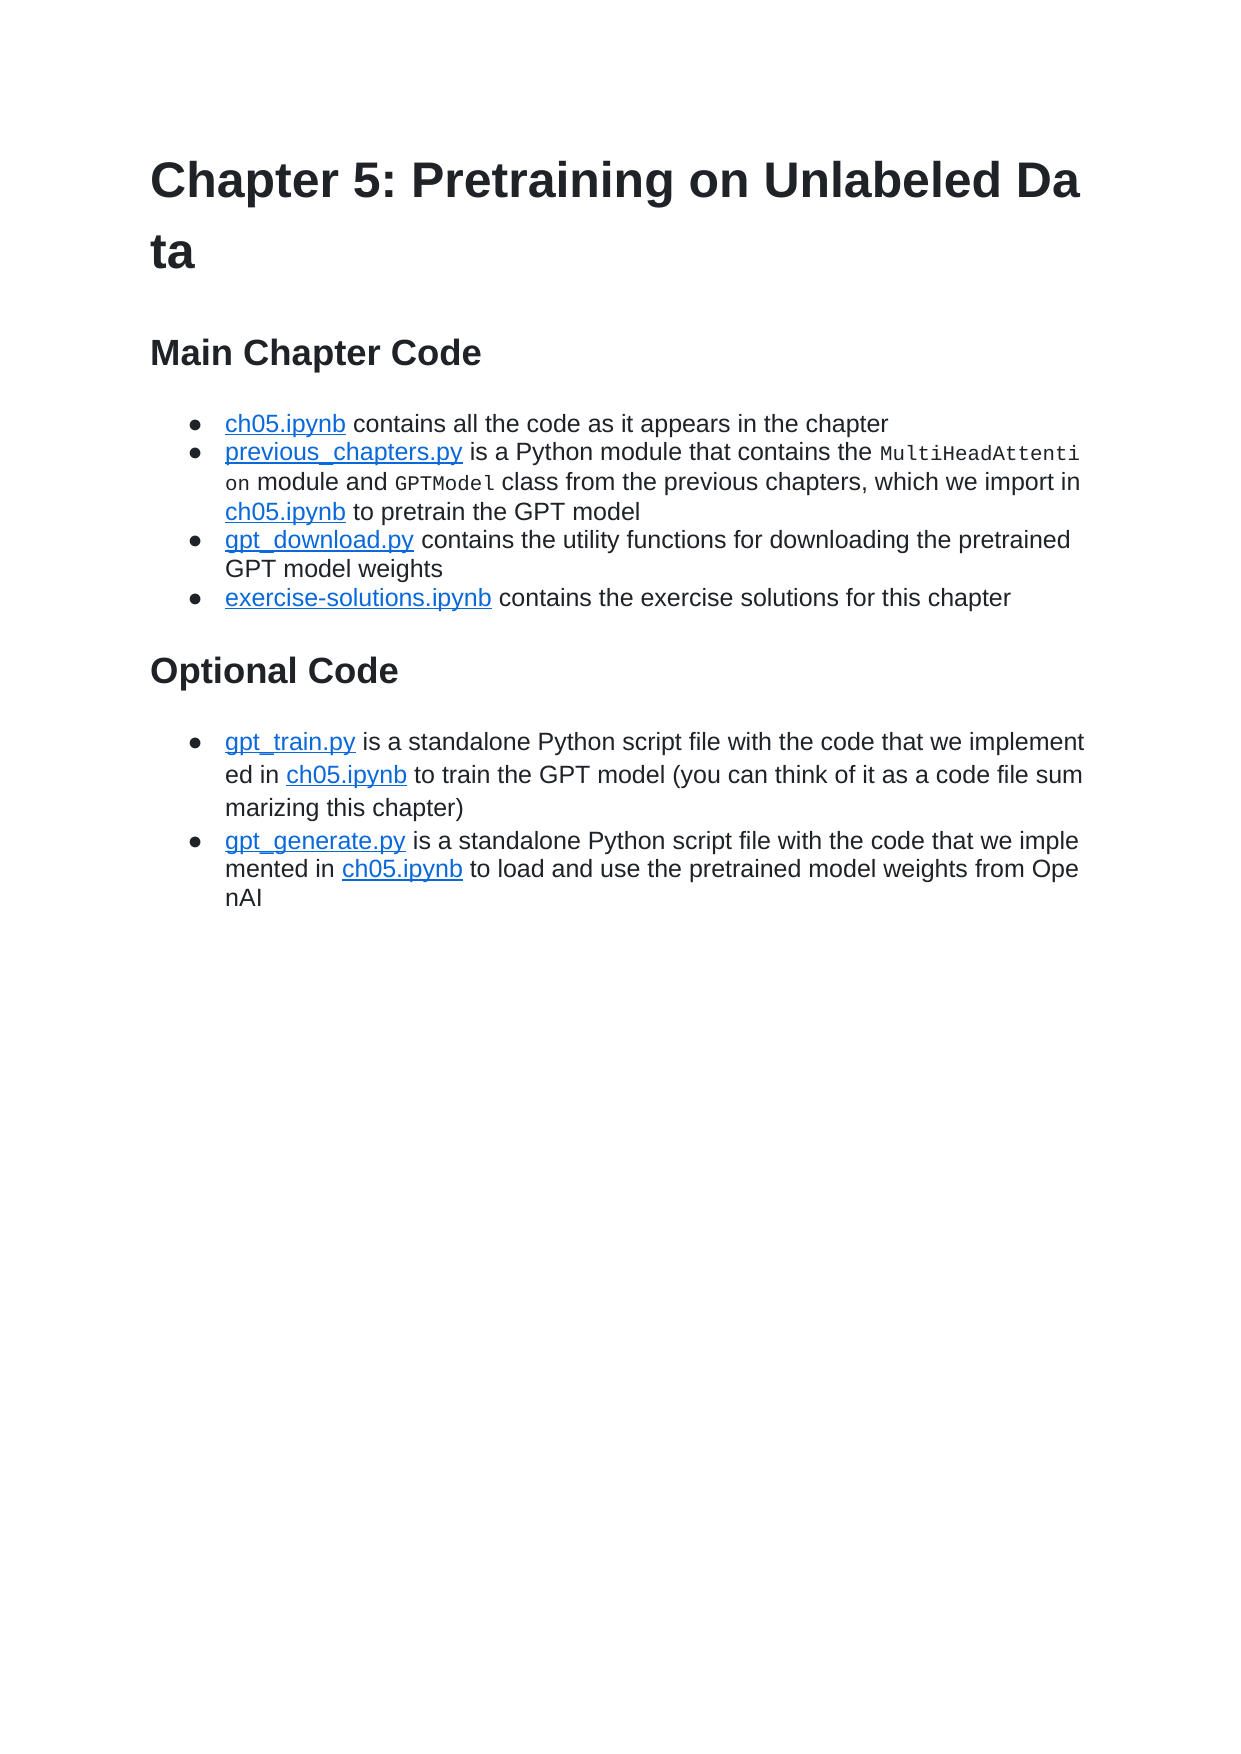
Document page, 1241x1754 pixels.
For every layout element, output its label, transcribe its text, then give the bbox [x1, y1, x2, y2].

list exercise-solutions.ipynb contains the exercise solutions for this chapter [187, 583, 1090, 612]
list previous_chapters.py is a Python module that contains the MultiHeadAttention module and GPTModel class from the previous chapters, which we import in ch05.ipynb to pretrain the GPT model [187, 437, 1090, 526]
subtitle Chapter 5: Pretraining on Unlabeled Data [150, 150, 1090, 279]
list gpt_download.py contains the utility functions for downloading the pretrained GPT model weights [187, 526, 1090, 583]
subtitle Optional Code [150, 649, 1090, 691]
subtitle Main Chapter Code [150, 331, 1090, 373]
list ch05.ipynb contains all the code as it appears in the chapter [187, 409, 1090, 437]
list gpt_generate.py is a standalone Python script file with the code that we implemented in ch05.ipynb to load and use the pretrained model weights from OpenAI [187, 826, 1090, 912]
list gpt_train.py is a standalone Python script file with the code that we implemented in ch05.ipynb to train the GPT model (you can think of it as a code file summarizing this chapter) [187, 727, 1090, 821]
